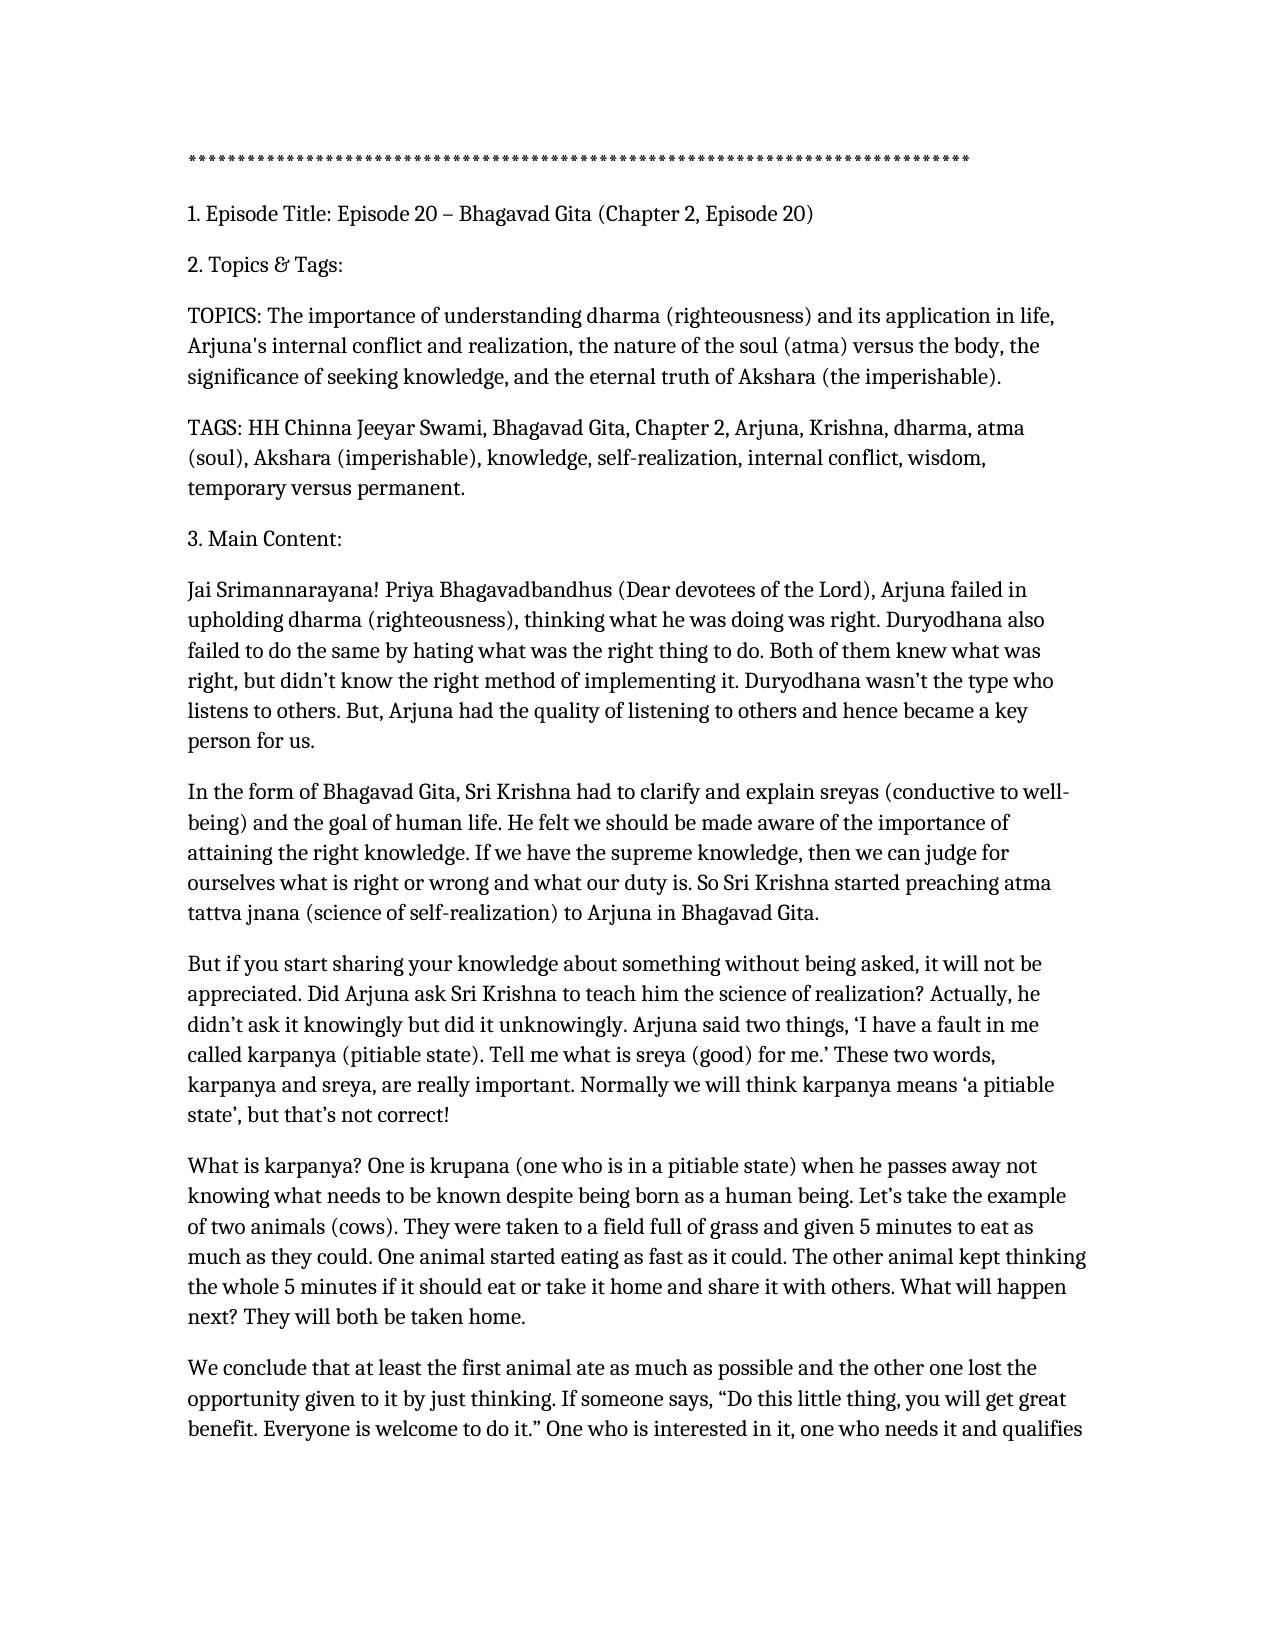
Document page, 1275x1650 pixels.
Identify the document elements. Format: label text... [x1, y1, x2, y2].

text 2. Topics & Tags: [187, 252, 1087, 278]
text 1. Episode Title: Episode 20 – Bhagavad Gita (Chapter 2, Episode 20) [187, 201, 1087, 227]
text Jai Srimannarayana! Priya Bhagavadbandhus (Dear devotees of the Lord), Arjuna failed in upholding dharma (righteousness), thinking what he was doing was right. Duryodhana also failed to do the same by hating what was the right thing to do. Both of them knew what was right, but didn’t know the right method of implementing it. Duryodhana wasn’t the type who listens to others. But, Arjuna had the quality of listening to others and hence became a key person for us. [187, 577, 1087, 754]
text TOPICS: The importance of understanding dharma (righteousness) and its application in life, Arjuna's internal conflict and realization, the nature of the soul (atma) versus the body, the significance of seeking knowledge, and the eternal truth of Akshara (the imperishable). [187, 303, 1087, 390]
text 3. Main Content: [187, 526, 1087, 552]
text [187, 1355, 1087, 1442]
text TAGS: HH Chinna Jeeyar Swami, Bhagavad Gita, Chapter 2, Arjuna, Krishna, dharma, atma (soul), Akshara (imperishable), knowledge, self-realization, internal conflict, wisdom, temporary versus permanent. [187, 414, 1087, 501]
text But if you start sharing your knowledge about something without being asked, it will not be appreciated. Did Arjuna ask Sri Krishna to teach him the science of realization? Actually, he didn’t ask it knowingly but did it unknowingly. Arjuna said two things, ‘I have a fault in me called karpanya (pitiable state). Tell me what is sreya (good) for me.’ These two words, karpanya and sreya, are really important. Normally we will think karpanya means ‘a pitiable state’, but that’s not correct! [187, 951, 1087, 1128]
text What is karpanya? One is krupana (one who is in a pitiable state) when he passes away not knowing what needs to be known despite being born as a human being. Let’s take the example of two animals (cows). They were taken to a field full of grass and given 5 minutes to eat as much as they could. One animal started eating as fast as it could. The other animal kept thinking the whole 5 minutes if it should eat or take it home and share it with others. What will happen next? They will both be taken home. [187, 1153, 1087, 1331]
text In the form of Bhagavad Gita, Sri Krishna had to clarify and explain sreyas (conductive to well-being) and the goal of human life. He felt we should be made aware of the importance of attaining the right knowledge. If we have the supreme knowledge, then we can judge for ourselves what is right or wrong and what our duty is. So Sri Krishna started preaching atma tattva jnana (science of self-realization) to Arjuna in Bhagavad Gita. [187, 779, 1087, 926]
text ******************************************************************************** [187, 150, 1087, 176]
